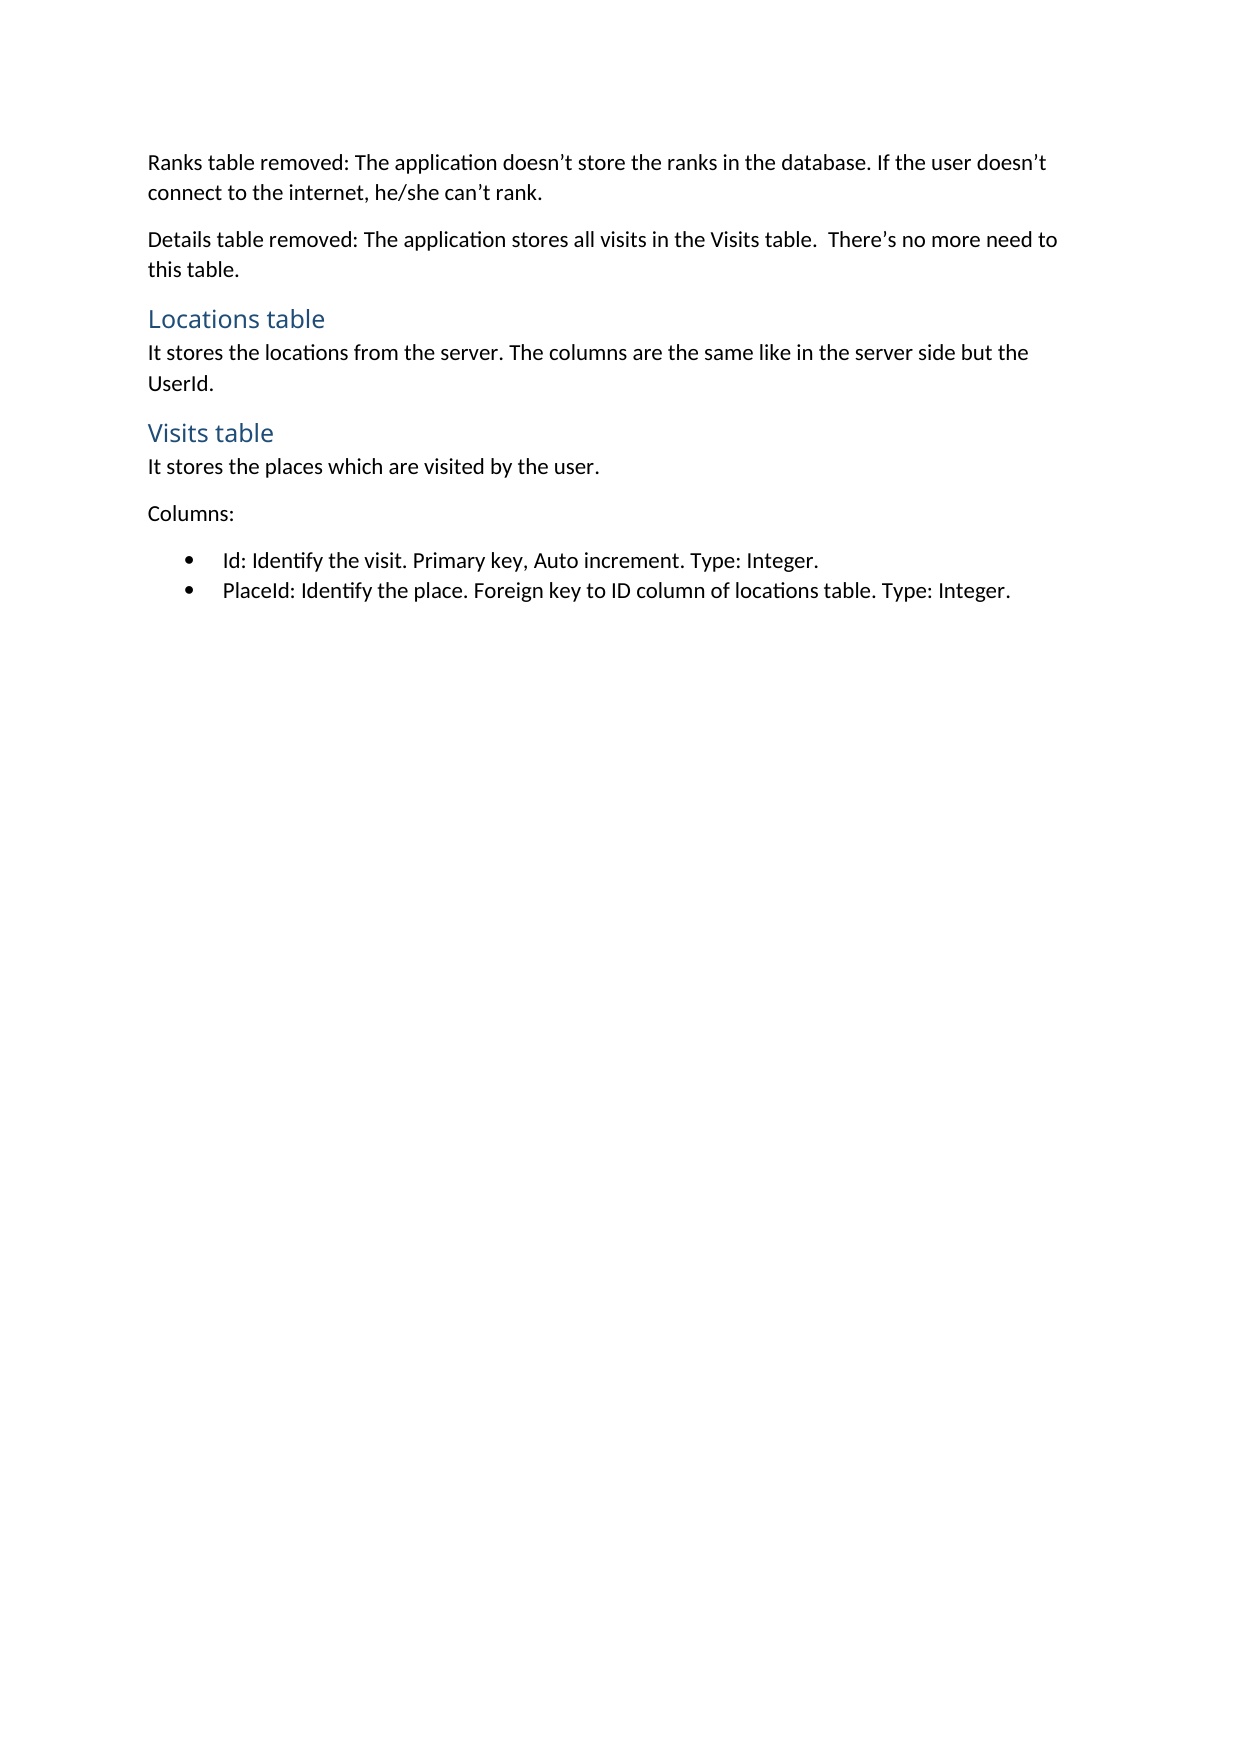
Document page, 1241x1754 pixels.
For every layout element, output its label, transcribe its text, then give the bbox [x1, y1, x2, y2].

list PlaceId: Identify the place. Foreign key to ID column of locations table. Type: Integer. [185, 576, 1093, 604]
subtitle Locations table [148, 302, 1093, 336]
text It stores the locations from the server. The columns are the same like in the server side but the UserId. [148, 338, 1093, 397]
text Columns: [148, 499, 1093, 527]
list Id: Identify the visit. Primary key, Auto increment. Type: Integer. [185, 546, 1093, 574]
text Details table removed: The application stores all visits in the Visits table. There’s no more need to this table. [148, 225, 1093, 283]
subtitle Visits table [148, 416, 1093, 450]
text It stores the places which are visited by the user. [148, 452, 1093, 480]
text Ranks table removed: The application doesn’t store the ranks in the database. If the user doesn’t connect to the internet, he/she can’t rank. [148, 148, 1093, 206]
